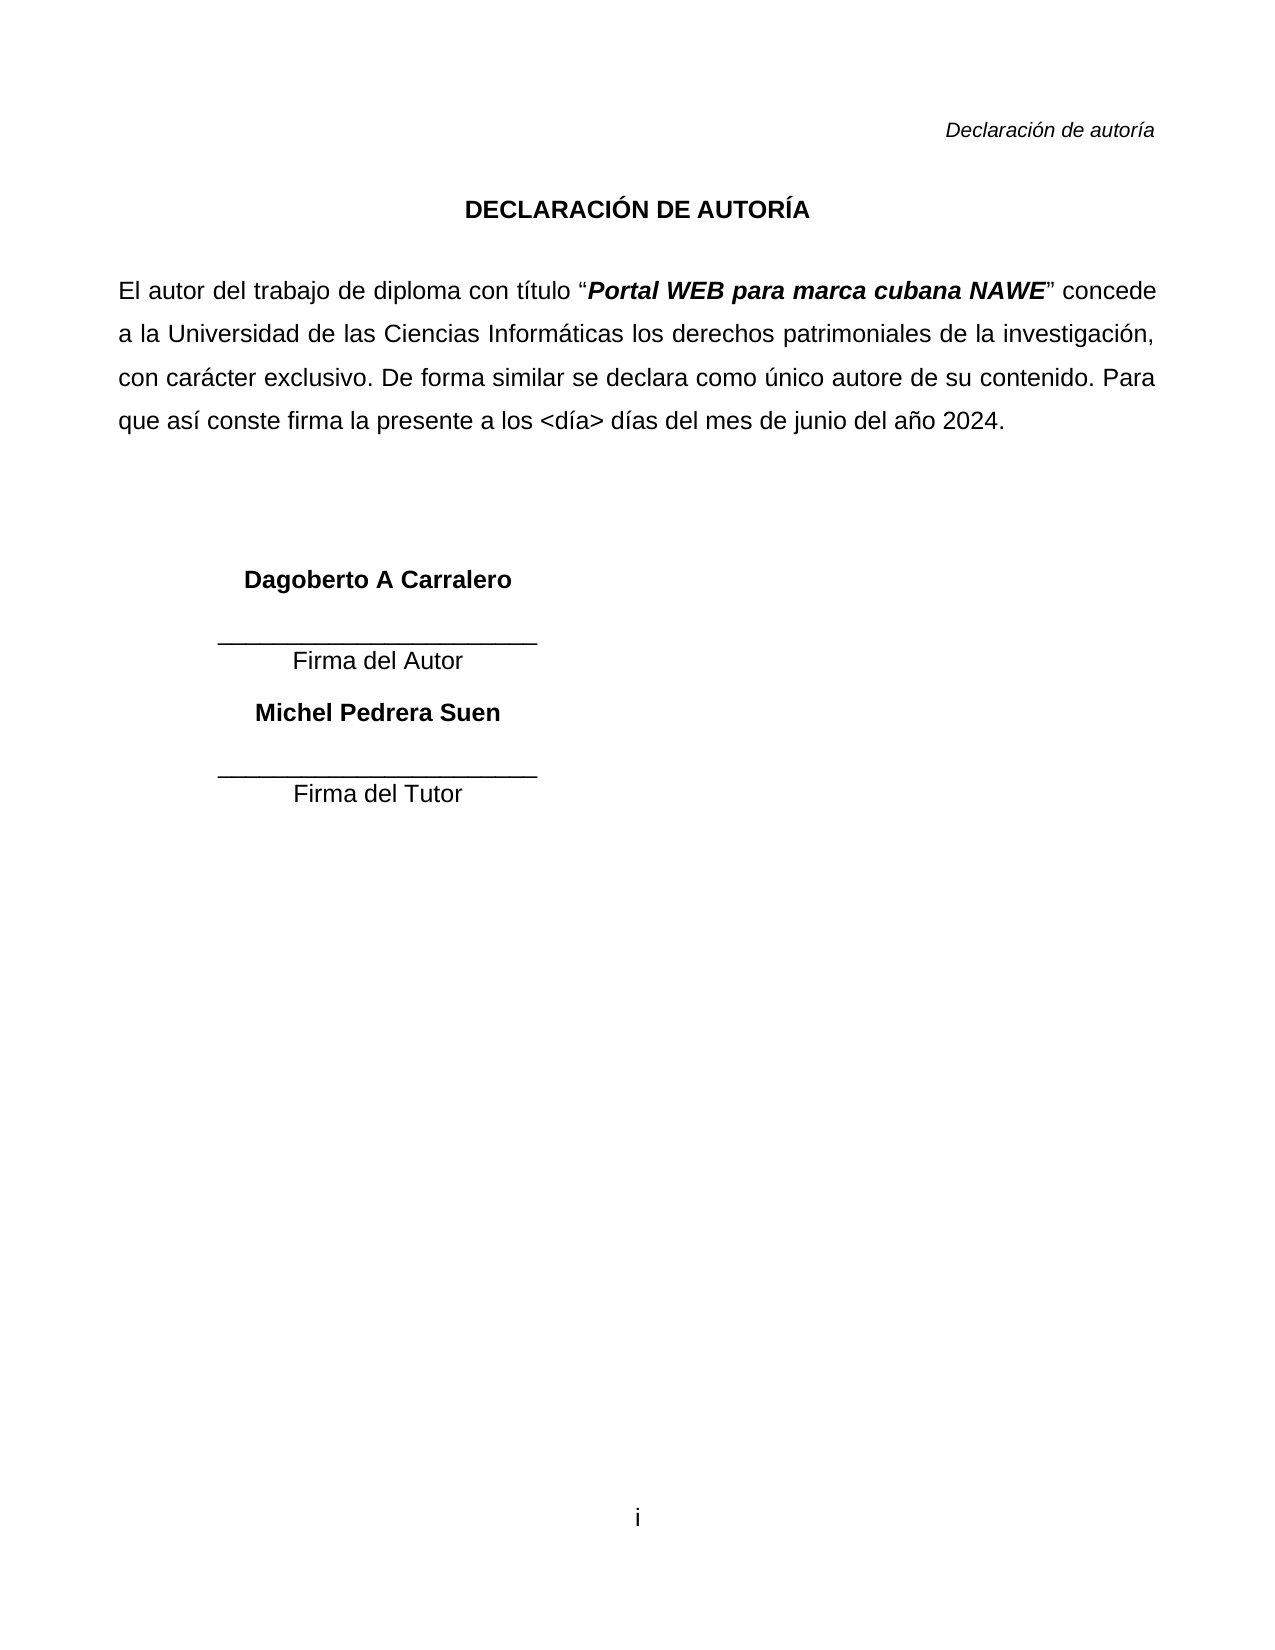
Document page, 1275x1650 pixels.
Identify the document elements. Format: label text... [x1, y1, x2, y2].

table_cell _______________________ Firma del Tutor [118, 744, 638, 813]
table_header Dagoberto A Carralero [118, 548, 638, 611]
table_cell _______________________ Firma del Autor [118, 611, 638, 680]
text El autor del trabajo de diploma con título “Portal WEB para marca cubana NAWE” concede a la Universidad de las Ciencias Informáticas los derechos patrimoniales de la investigación, con carácter exclusivo. De forma similar se declara como único autore de su contenido. Para que así conste firma la presente a los <día> días del mes de junio del año 2024. [118, 276, 1157, 434]
title DECLARACIÓN DE AUTORÍA [118, 195, 1157, 224]
table_cell Michel Pedrera Suen [118, 680, 638, 744]
